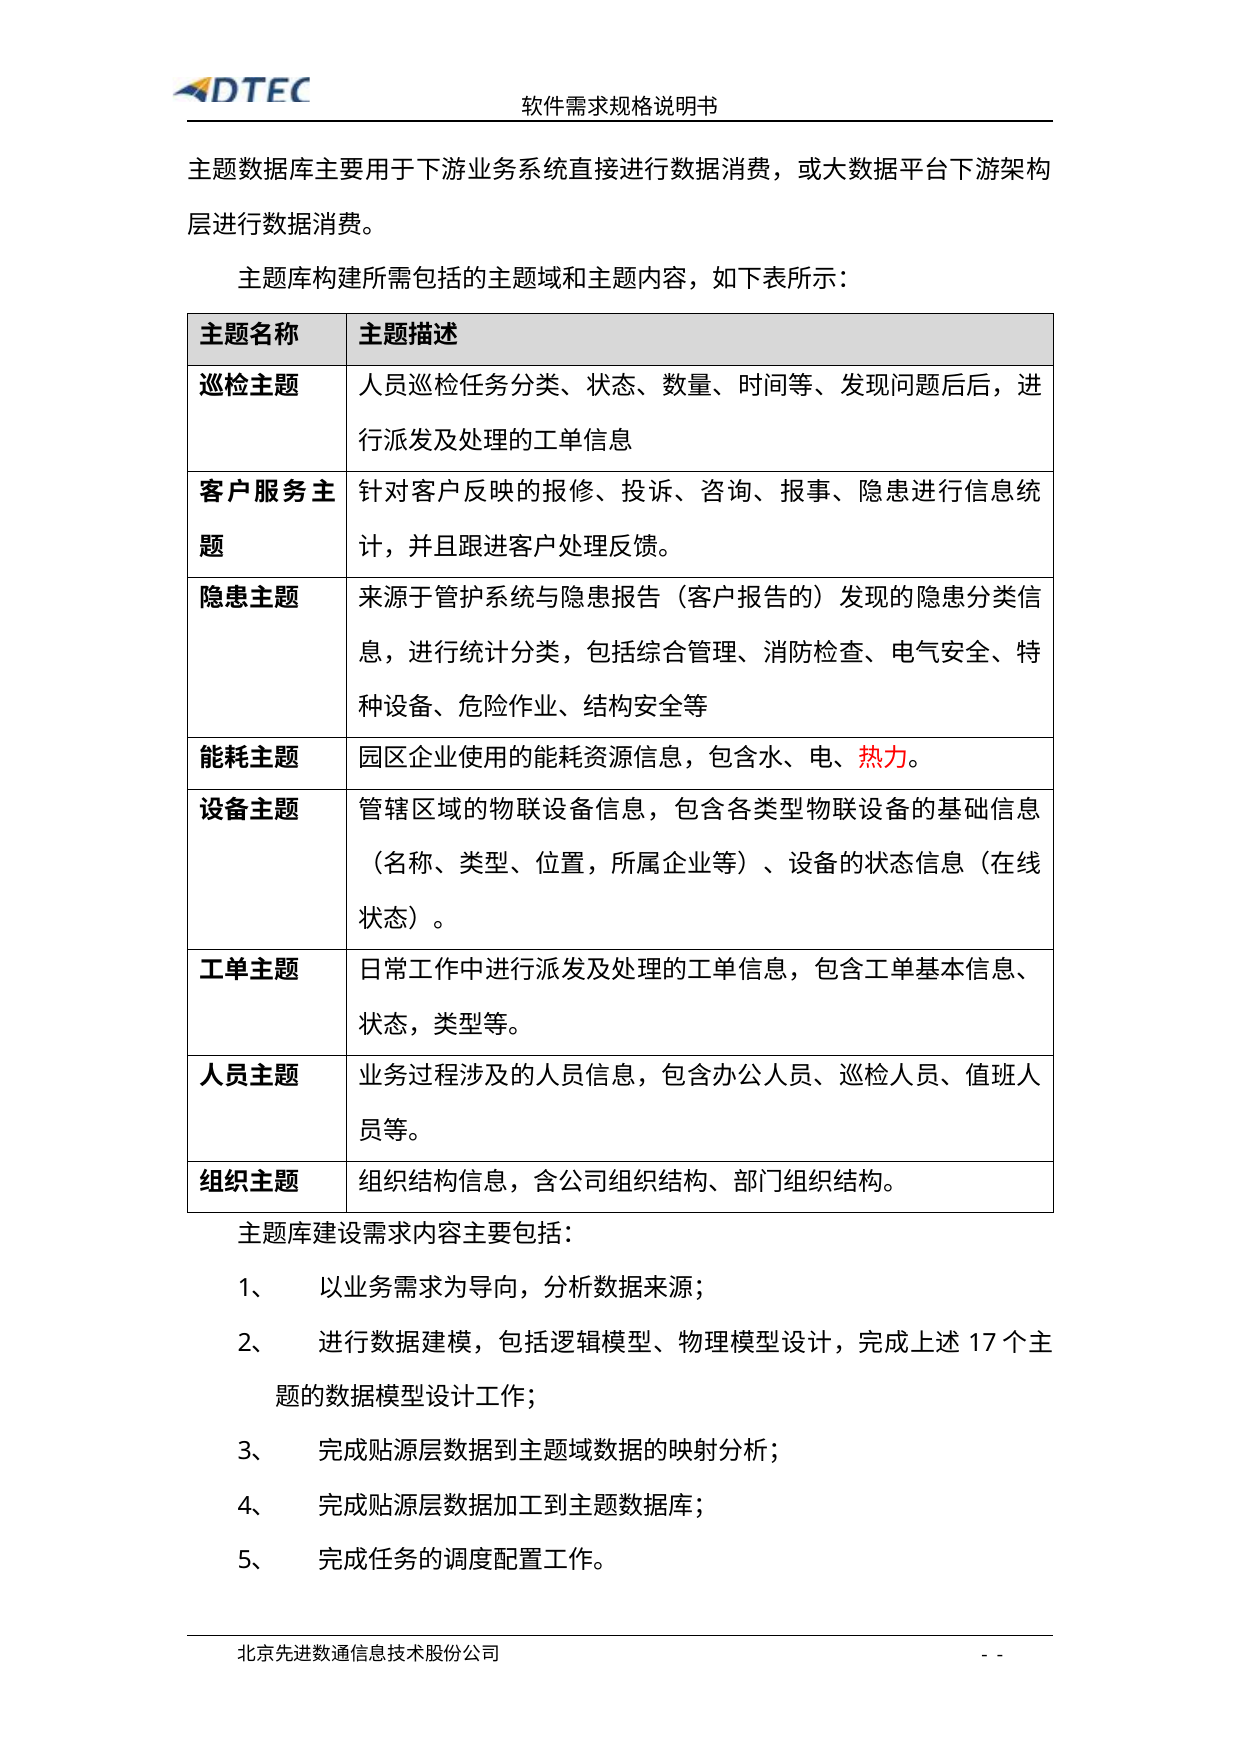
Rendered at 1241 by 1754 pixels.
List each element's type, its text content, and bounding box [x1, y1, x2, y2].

table_cell 人员主题 [188, 1056, 346, 1161]
table_cell 工单主题 [188, 950, 346, 1055]
table_cell 管辖区域的物联设备信息，包含各类型物联设备的基础信息（名称、类型、位置，所属企业等）、设备的状态信息（在线状态）。 [347, 790, 1053, 949]
table_cell 园区企业使用的能耗资源信息，包含水、电、热力。 [347, 738, 1053, 788]
text 主题库建设需求内容主要包括： [187, 1213, 1053, 1249]
list 完成贴源层数据到主题域数据的映射分析； [237, 1431, 1053, 1467]
table_cell 人员巡检任务分类、状态、数量、时间等、发现问题后后，进行派发及处理的工单信息 [347, 366, 1053, 471]
table_cell 来源于管护系统与隐患报告（客户报告的）发现的隐患分类信息，进行统计分类，包括综合管理、消防检查、电气安全、特种设备、危险作业、结构安全等 [347, 578, 1053, 737]
table_cell 客户服务主题 [188, 472, 346, 577]
table_cell 针对客户反映的报修、投诉、咨询、报事、隐患进行信息统计，并且跟进客户处理反馈。 [347, 472, 1053, 577]
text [187, 150, 1053, 241]
table_cell 组织结构信息，含公司组织结构、部门组织结构。 [347, 1162, 1053, 1212]
table_cell 日常工作中进行派发及处理的工单信息，包含工单基本信息、状态，类型等。 [347, 950, 1053, 1055]
table_cell 业务过程涉及的人员信息，包含办公人员、巡检人员、值班人员等。 [347, 1056, 1053, 1161]
table_cell 巡检主题 [188, 366, 346, 471]
picture [172, 77, 310, 102]
table_cell 设备主题 [188, 790, 346, 949]
list 完成贴源层数据加工到主题数据库； [237, 1485, 1053, 1521]
list 进行数据建模，包括逻辑模型、物理模型设计，完成上述17个主题的数据模型设计工作； [237, 1322, 1053, 1413]
list 以业务需求为导向，分析数据来源； [237, 1268, 1053, 1304]
table_header 主题描述 [347, 314, 1053, 365]
table_cell 能耗主题 [188, 738, 346, 788]
table_cell 组织主题 [188, 1162, 346, 1212]
table_header 主题名称 [188, 314, 346, 365]
list 完成任务的调度配置工作。 [237, 1539, 1053, 1576]
table_cell 隐患主题 [188, 578, 346, 737]
text 主题库构建所需包括的主题域和主题内容，如下表所示： [187, 259, 1053, 295]
